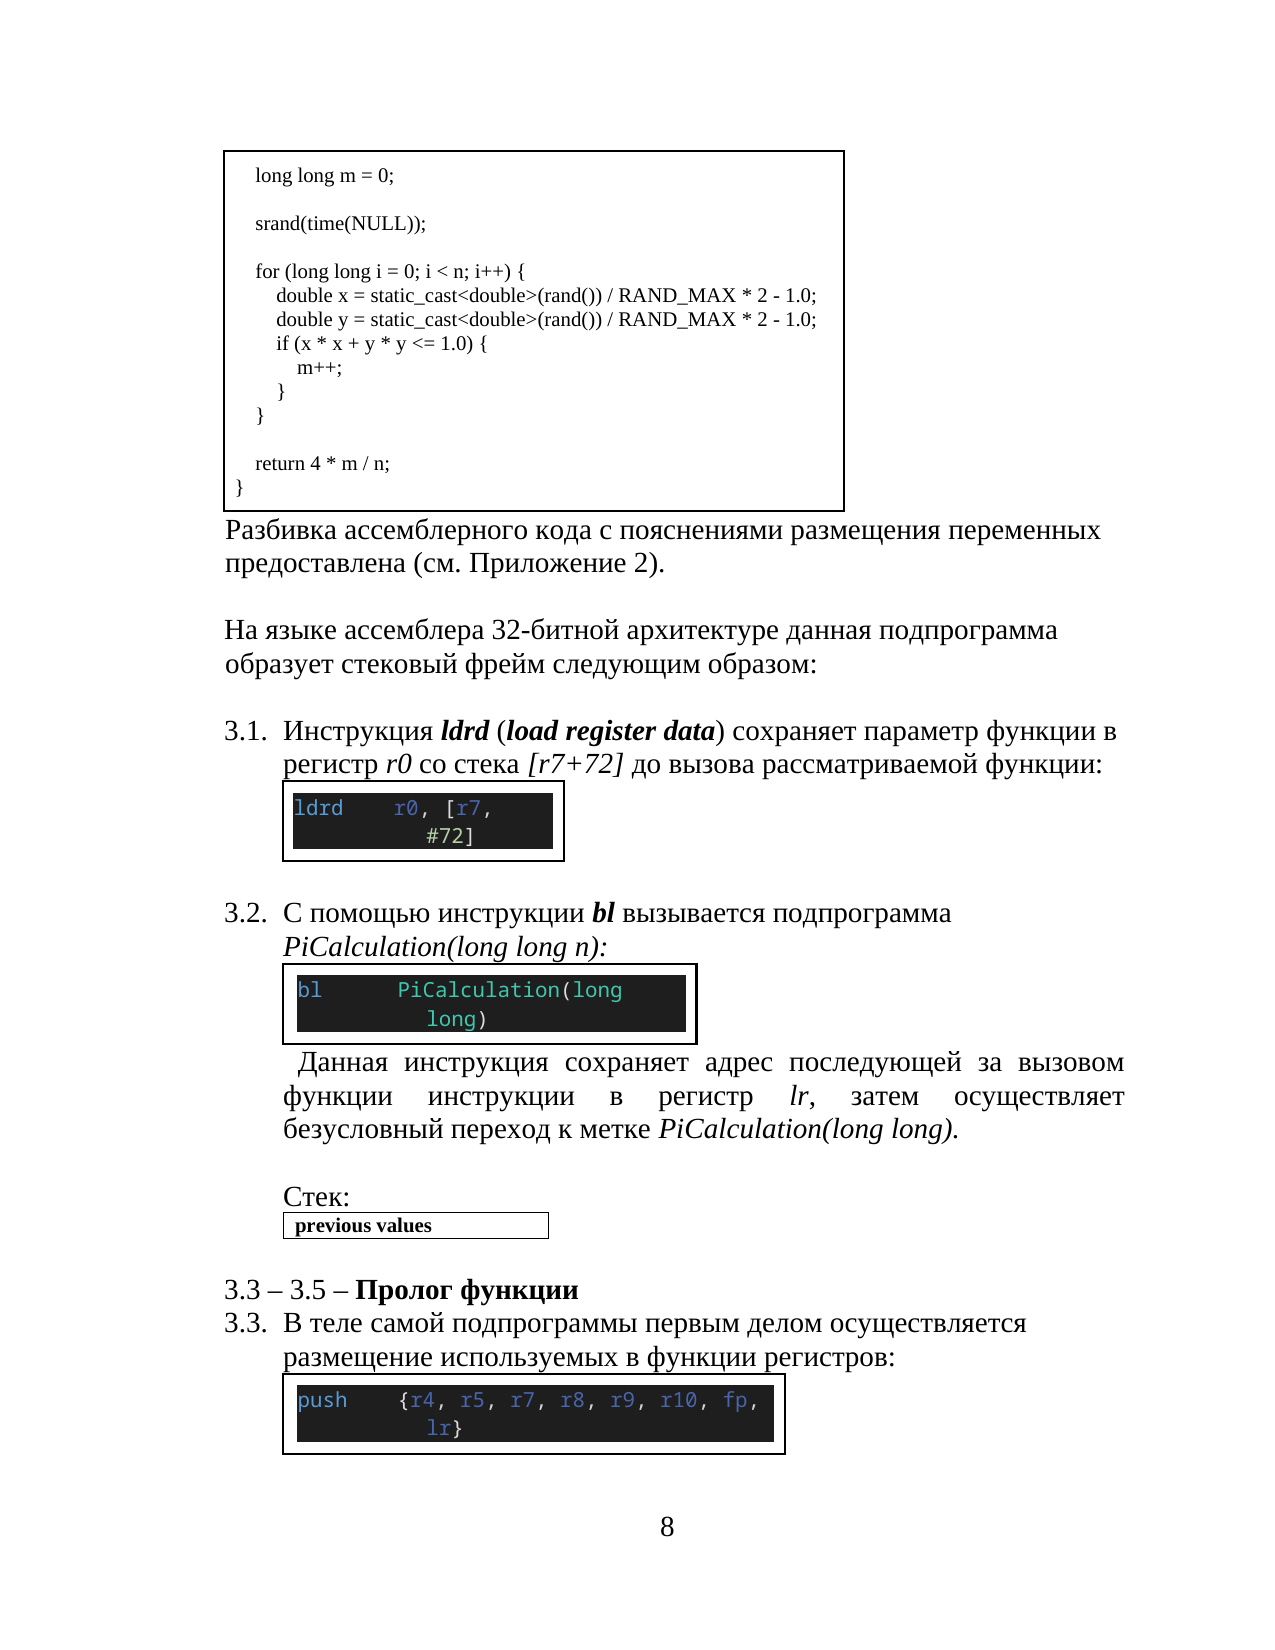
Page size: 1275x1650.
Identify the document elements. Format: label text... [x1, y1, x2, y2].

table_header previous values [284, 1213, 548, 1237]
table_header bl PiCalculation(long long) [284, 965, 695, 1042]
list Стек: [283, 1179, 1125, 1212]
list С помощью инструкции bl вызывается подпрограмма PiCalculation(long long n): [224, 896, 1125, 963]
list 3.3 – 3.5 – Пролог функции [224, 1272, 1125, 1306]
list В теле самой подпрограммы первым делом осуществляется размещение используемых в функции регистров: [224, 1306, 1125, 1373]
table_header push {r4, r5, r7, r8, r9, r10, fp, lr} [284, 1375, 784, 1452]
text Разбивка ассемблерного кода с пояснениями размещения переменных предоставлена (см. Приложение 2). [224, 512, 1125, 579]
list Инструкция ldrd (load register data) сохраняет параметр функции в регистр r0 со стека [r7+72] до вызова рассматриваемой функции: [224, 713, 1125, 780]
list Данная инструкция сохраняет адрес последующей за вызовом функции инструкции в регистр lr, затем осуществляет безусловный переход к метке PiCalculation(long long). [283, 1044, 1125, 1145]
text На языке ассемблера 32-битной архитектуре данная подпрограмма образует стековый фрейм следующим образом: [224, 612, 1125, 679]
table_header ldrd r0, [r7, #72] [284, 782, 563, 860]
